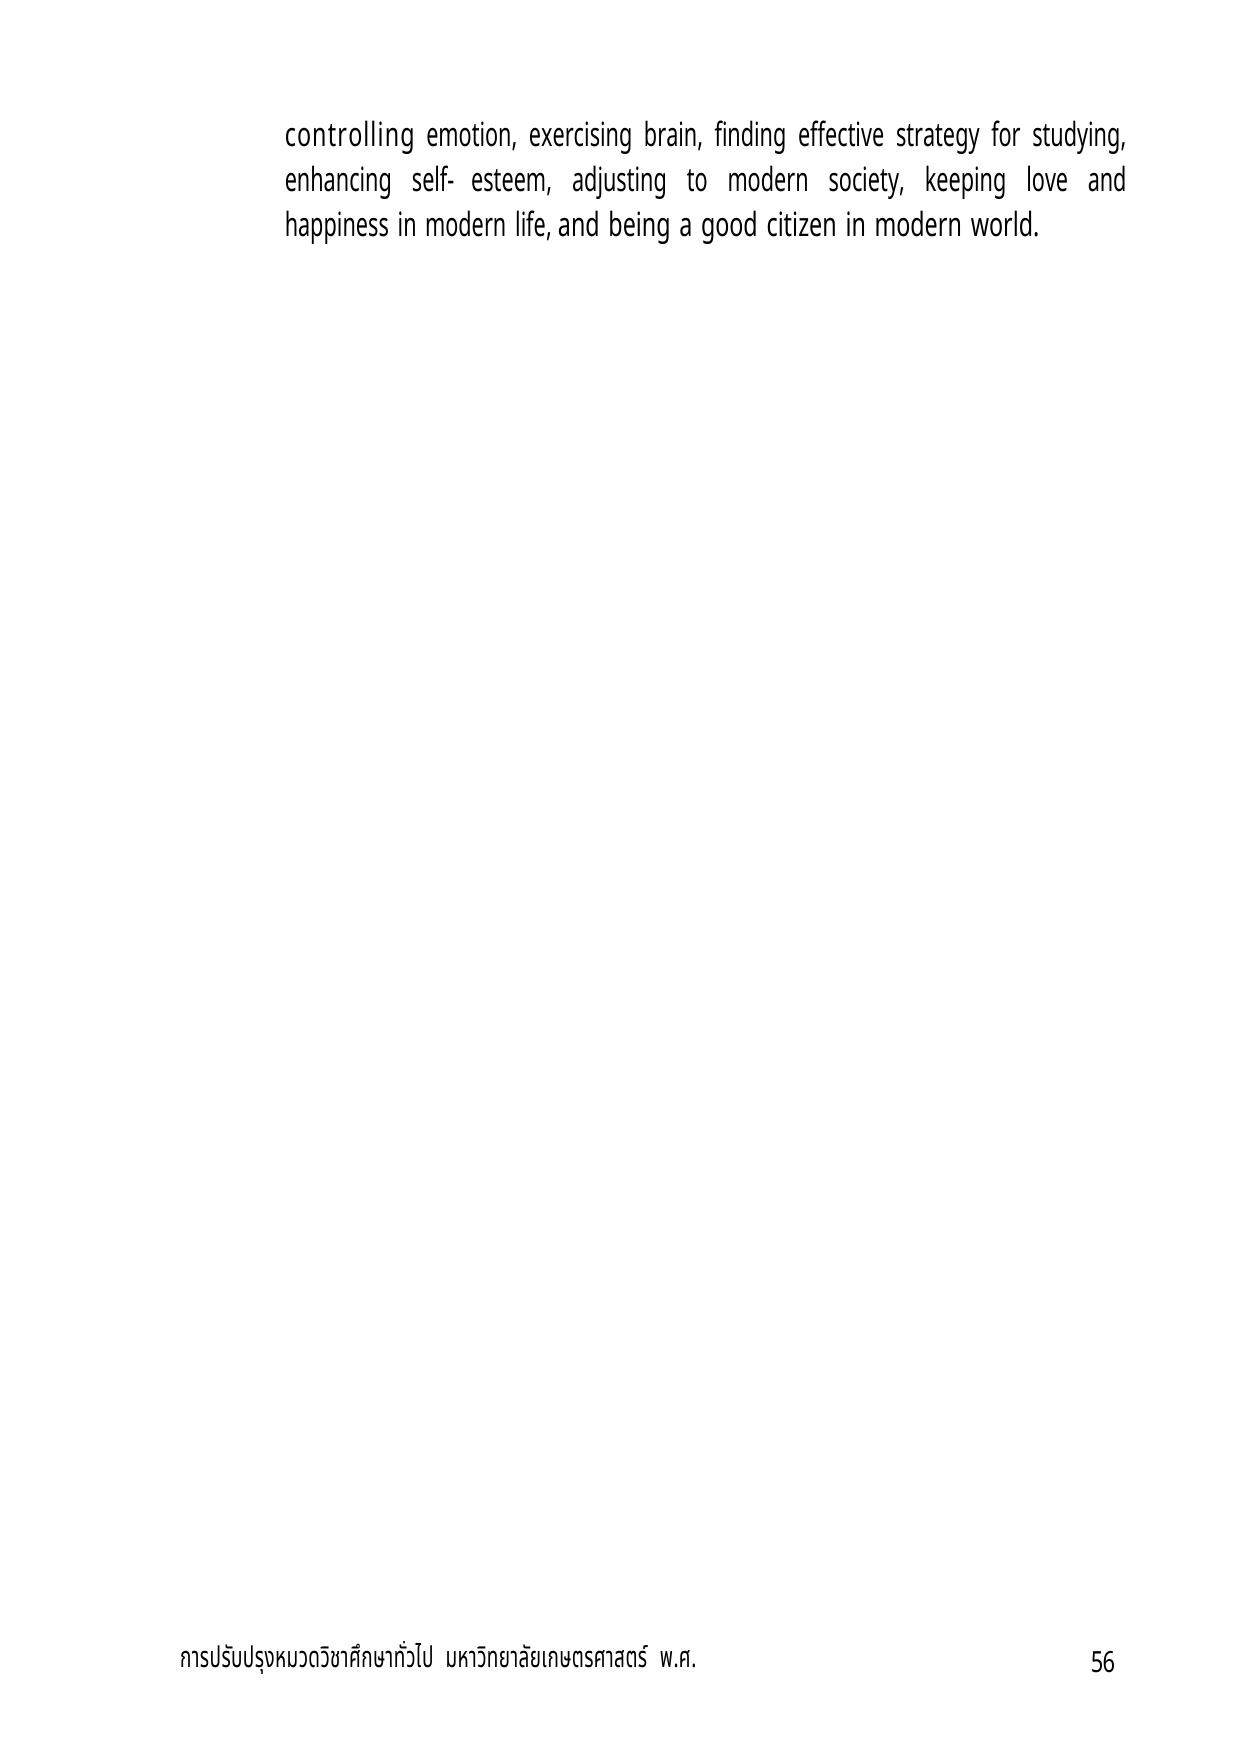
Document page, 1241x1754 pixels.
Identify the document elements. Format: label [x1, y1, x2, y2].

text [284, 110, 1127, 247]
